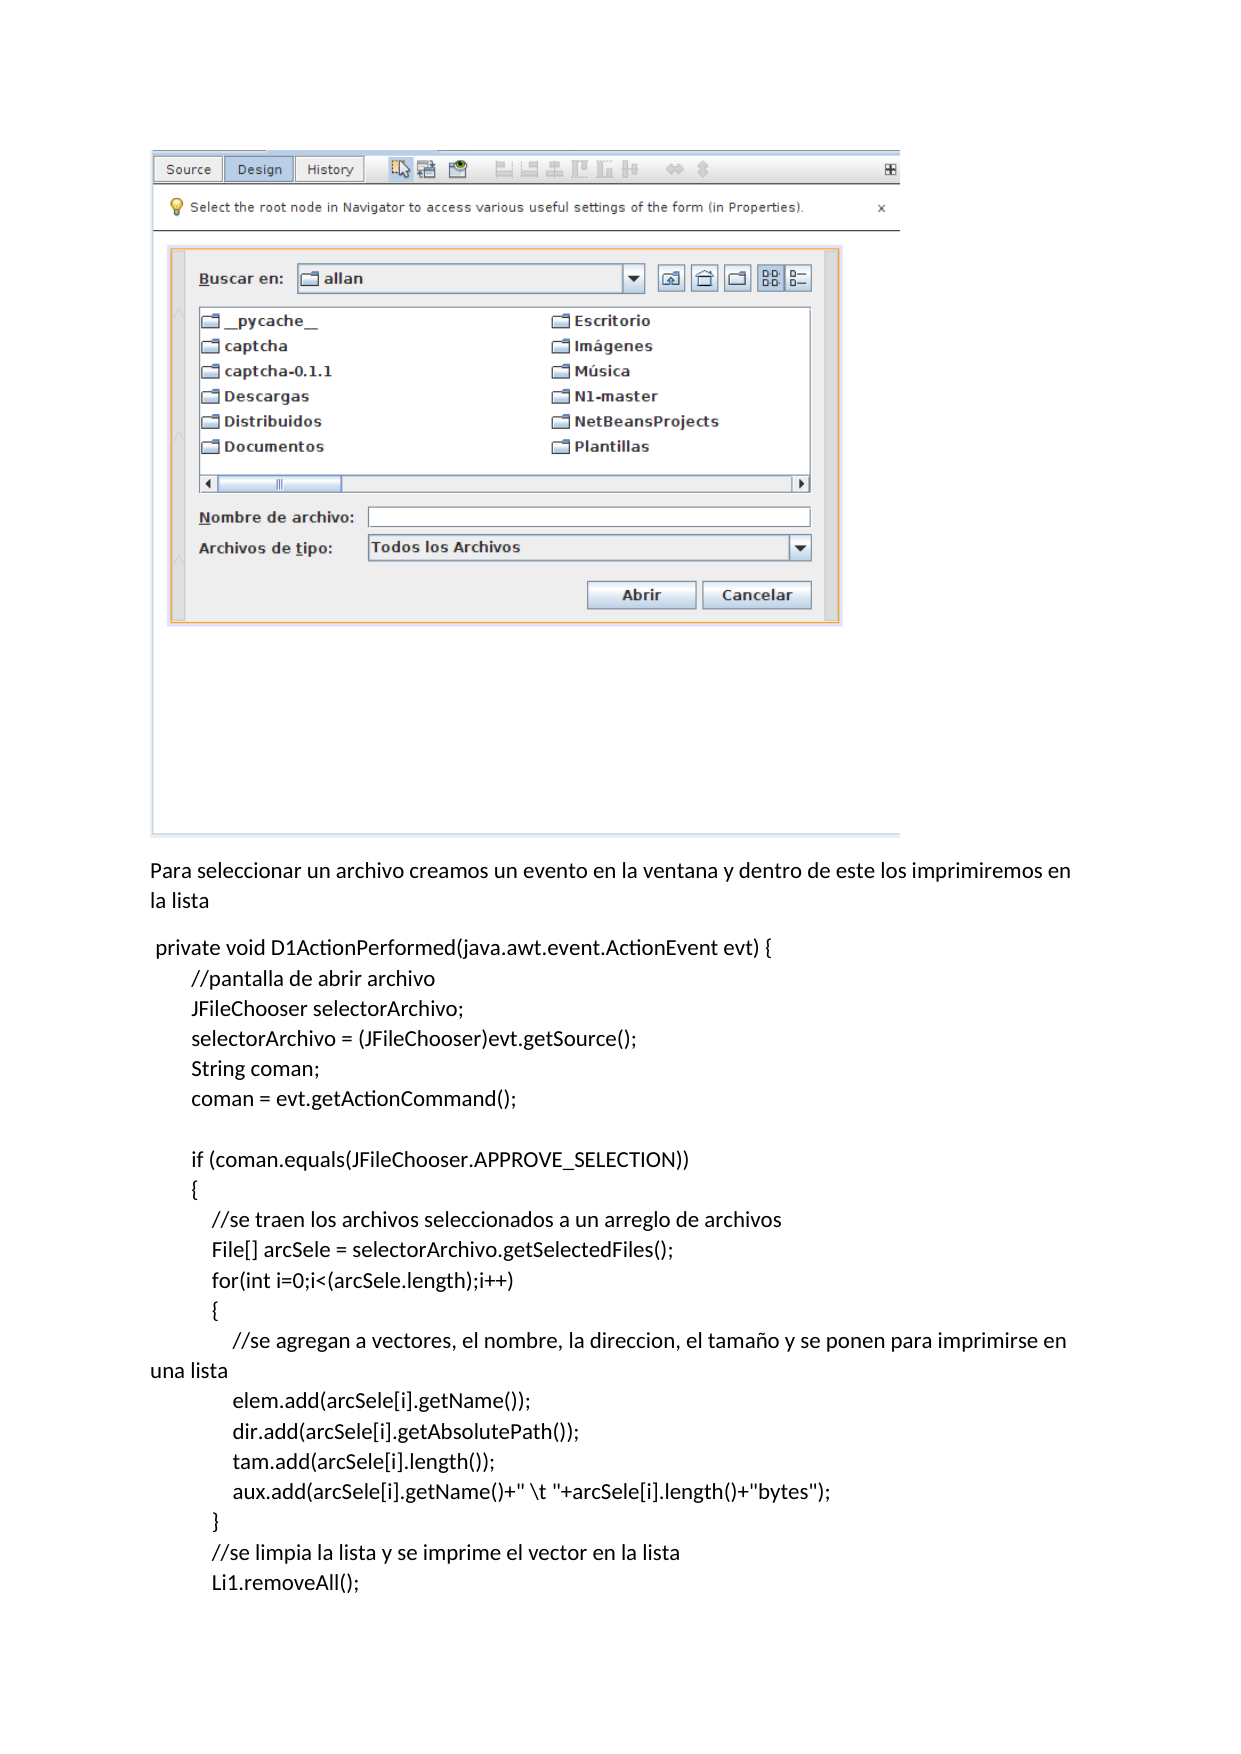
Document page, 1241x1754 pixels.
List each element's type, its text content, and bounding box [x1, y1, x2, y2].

text Para seleccionar un archivo creamos un evento en la ventana y dentro de este los imprimiremos en la lista [150, 856, 1090, 914]
picture [150, 150, 901, 838]
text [150, 933, 1090, 1596]
